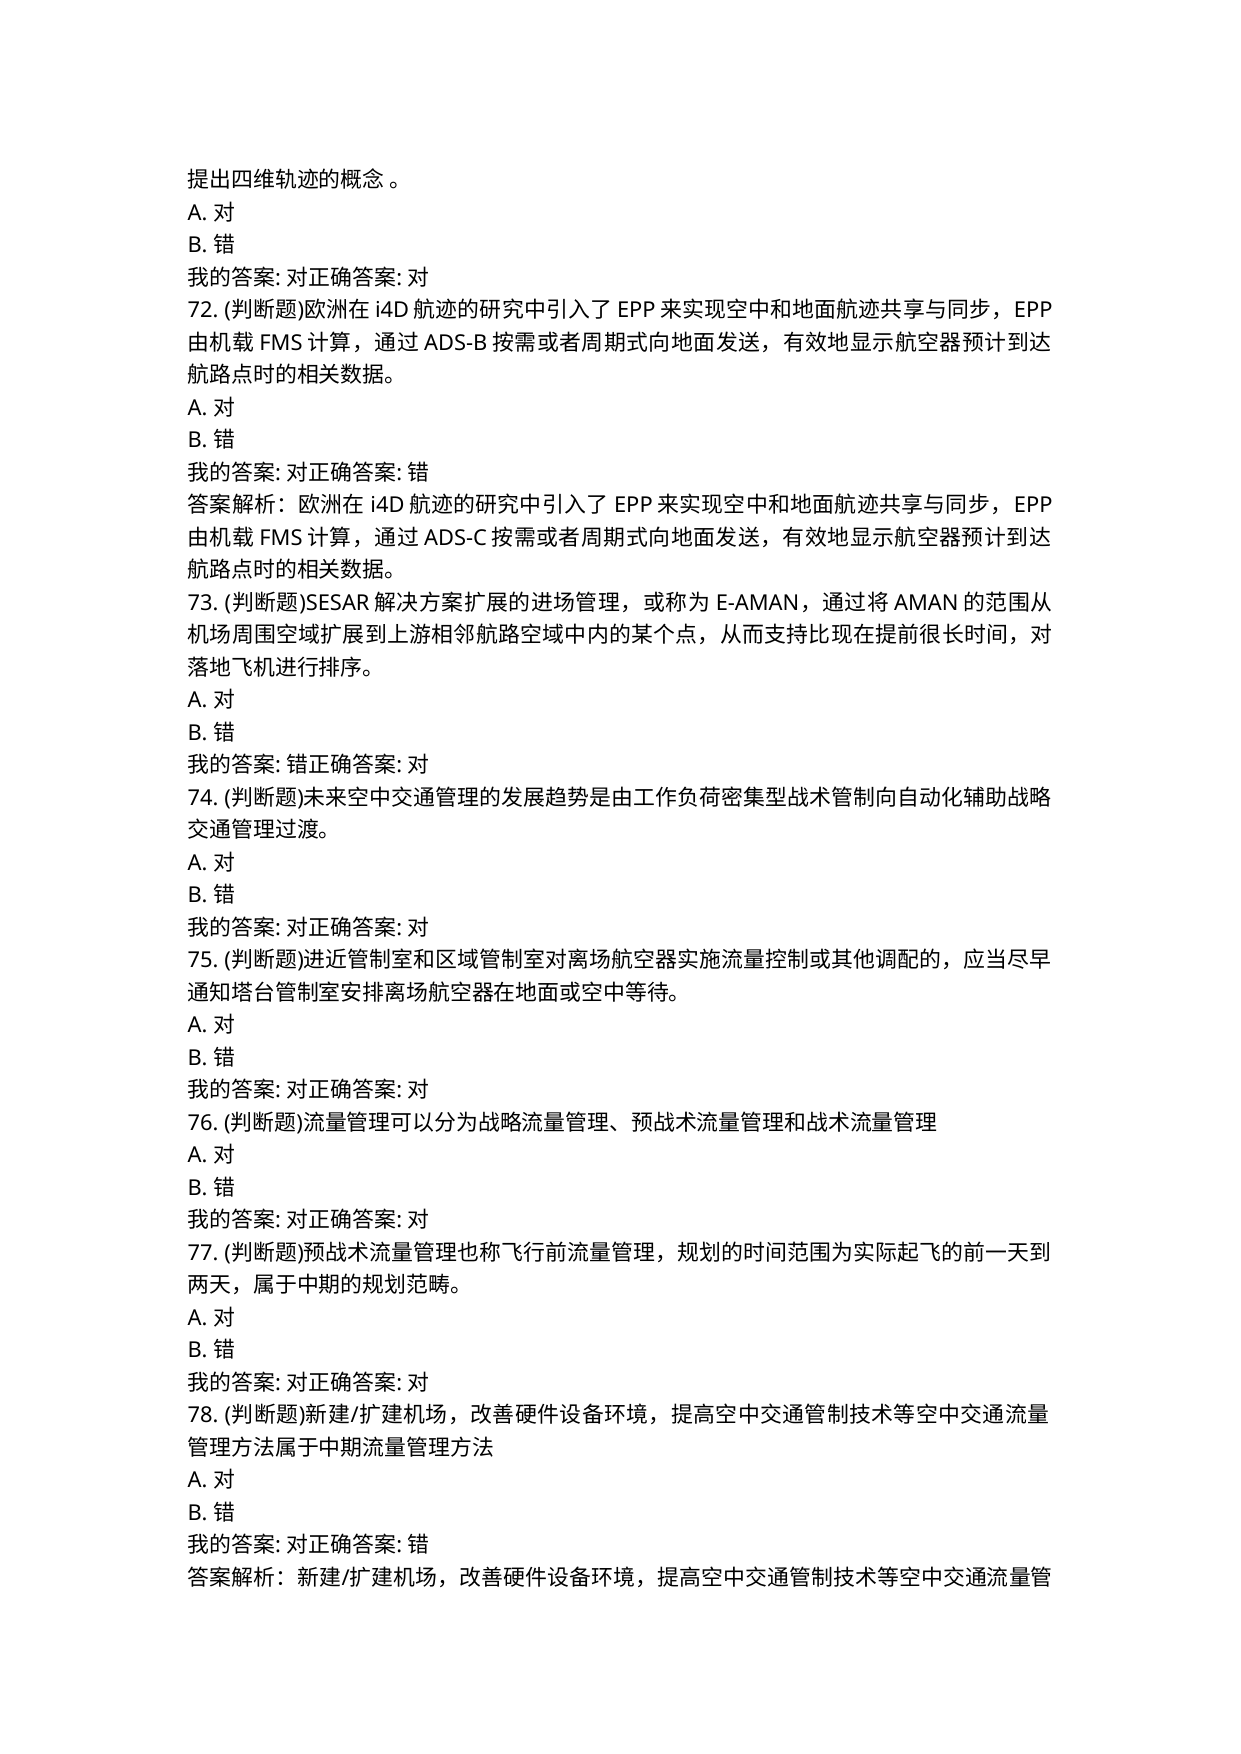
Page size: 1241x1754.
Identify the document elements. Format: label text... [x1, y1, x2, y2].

text B. 错 [187, 1169, 1053, 1202]
text B. 错 [187, 227, 1053, 259]
text 77. (判断题)预战术流量管理也称飞行前流量管理，规划的时间范围为实际起飞的前一天到两天，属于中期的规划范畴。 [187, 1234, 1053, 1299]
text A. 对 [187, 1137, 1053, 1169]
text 76. (判断题)流量管理可以分为战略流量管理、预战术流量管理和战术流量管理 [187, 1104, 1053, 1137]
text B. 错 [187, 1332, 1053, 1364]
text B. 错 [187, 877, 1053, 909]
text 答案解析：欧洲在i4D航迹的研究中引入了EPP来实现空中和地面航迹共享与同步，EPP由机载FMS计算，通过ADS-C按需或者周期式向地面发送，有效地显示航空器预计到达航路点时的相关数据。 [187, 487, 1053, 584]
text 我的答案: 对正确答案: 对 [187, 1202, 1053, 1234]
text A. 对 [187, 1007, 1053, 1039]
text A. 对 [187, 194, 1053, 227]
text A. 对 [187, 1299, 1053, 1332]
text A. 对 [187, 1462, 1053, 1494]
text B. 错 [187, 714, 1053, 747]
text 我的答案: 对正确答案: 错 [187, 1527, 1053, 1559]
text 78. (判断题)新建/扩建机场，改善硬件设备环境，提高空中交通管制技术等空中交通流量管理方法属于中期流量管理方法 [187, 1397, 1053, 1462]
text 74. (判断题)未来空中交通管理的发展趋势是由工作负荷密集型战术管制向自动化辅助战略交通管理过渡。 [187, 779, 1053, 844]
text 我的答案: 错正确答案: 对 [187, 747, 1053, 779]
text A. 对 [187, 389, 1053, 422]
text 我的答案: 对正确答案: 对 [187, 1072, 1053, 1104]
text 我的答案: 对正确答案: 错 [187, 454, 1053, 487]
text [187, 1559, 1053, 1592]
text B. 错 [187, 1039, 1053, 1072]
text B. 错 [187, 422, 1053, 454]
text 我的答案: 对正确答案: 对 [187, 1364, 1053, 1397]
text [187, 162, 1053, 194]
text A. 对 [187, 682, 1053, 714]
text 73. (判断题)SESAR解决方案扩展的进场管理，或称为E-AMAN，通过将AMAN的范围从机场周围空域扩展到上游相邻航路空域中内的某个点，从而支持比现在提前很长时间，对落地飞机进行排序。 [187, 584, 1053, 682]
text 我的答案: 对正确答案: 对 [187, 259, 1053, 292]
text 75. (判断题)进近管制室和区域管制室对离场航空器实施流量控制或其他调配的，应当尽早通知塔台管制室安排离场航空器在地面或空中等待。 [187, 942, 1053, 1007]
text B. 错 [187, 1494, 1053, 1527]
text 我的答案: 对正确答案: 对 [187, 909, 1053, 942]
text A. 对 [187, 844, 1053, 877]
text 72. (判断题)欧洲在i4D航迹的研究中引入了EPP来实现空中和地面航迹共享与同步，EPP由机载FMS计算，通过ADS-B按需或者周期式向地面发送，有效地显示航空器预计到达航路点时的相关数据。 [187, 292, 1053, 389]
